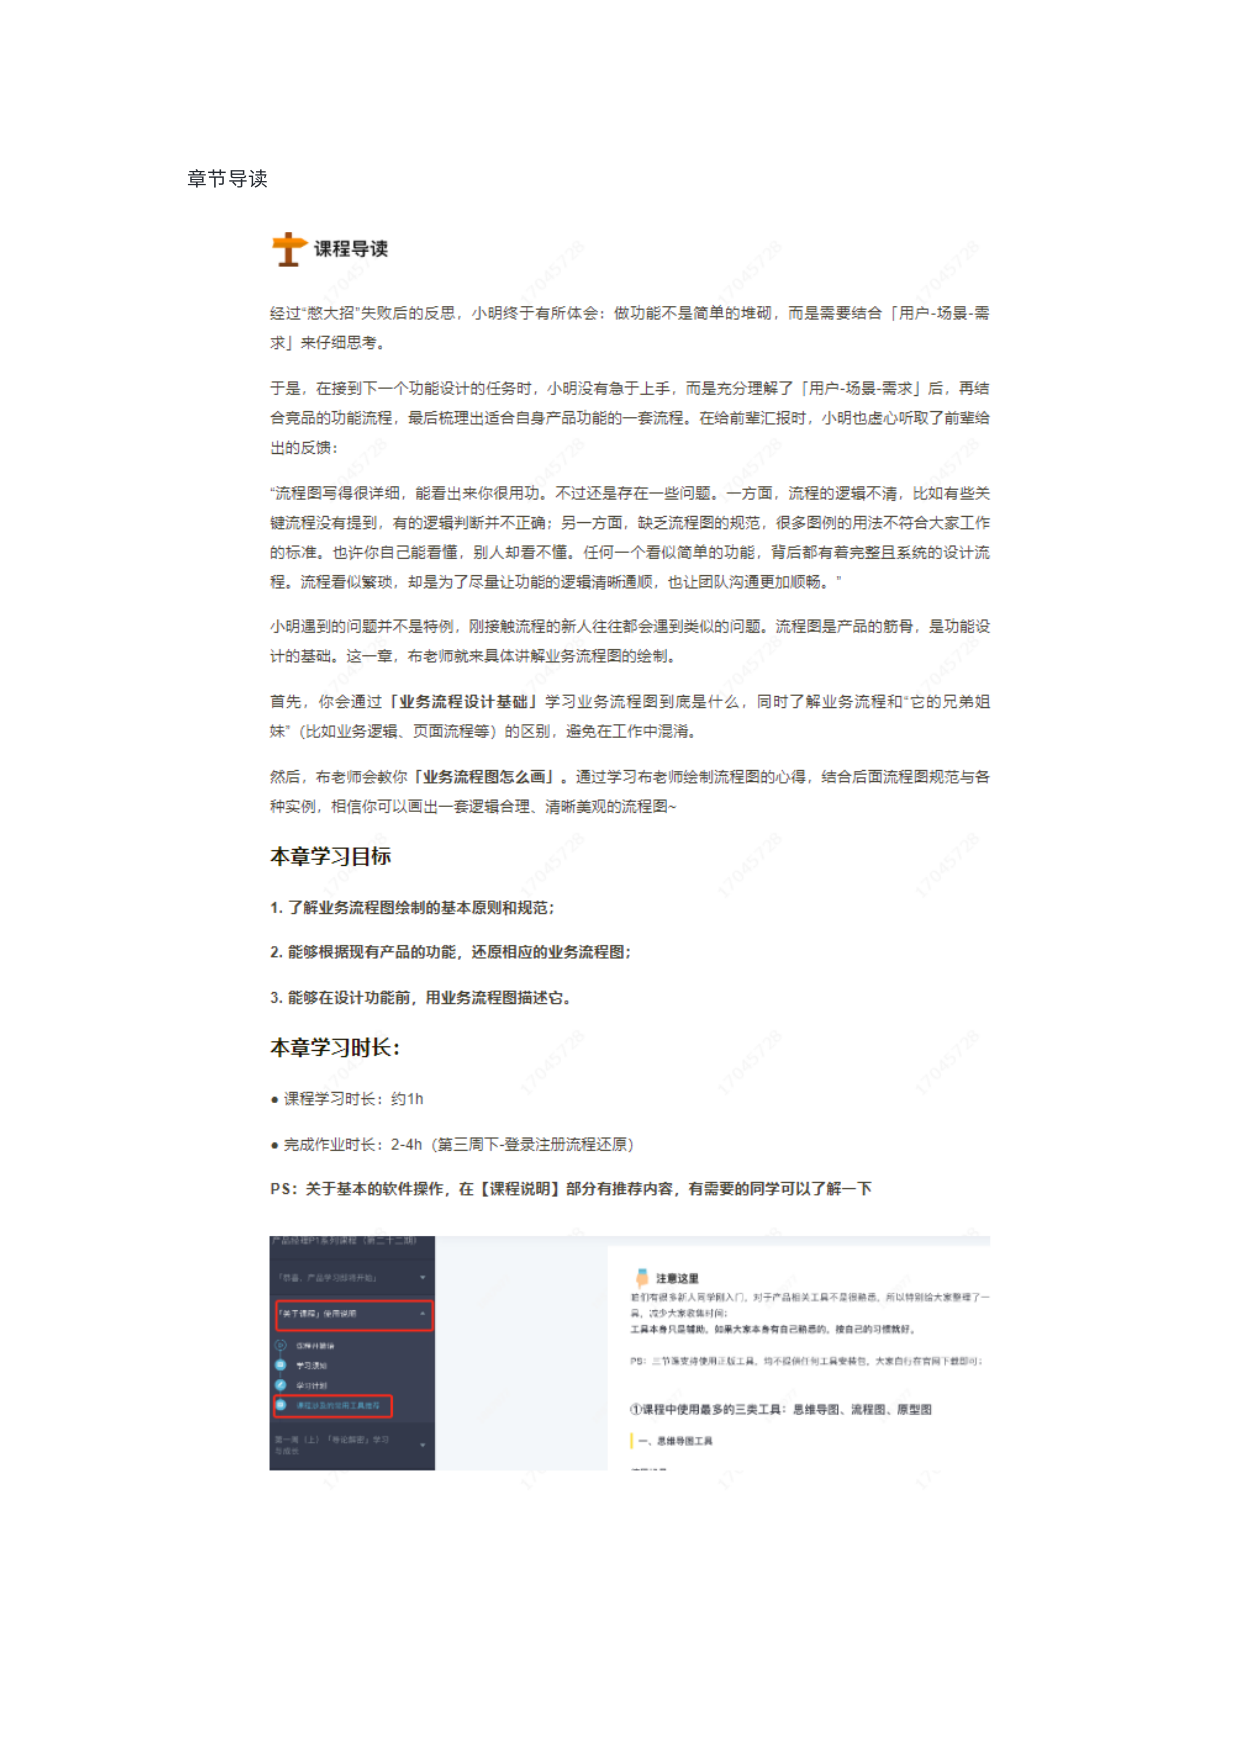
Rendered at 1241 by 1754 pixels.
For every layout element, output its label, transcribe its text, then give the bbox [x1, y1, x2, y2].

text 章节导读 [187, 162, 1053, 194]
picture [187, 194, 1052, 1510]
